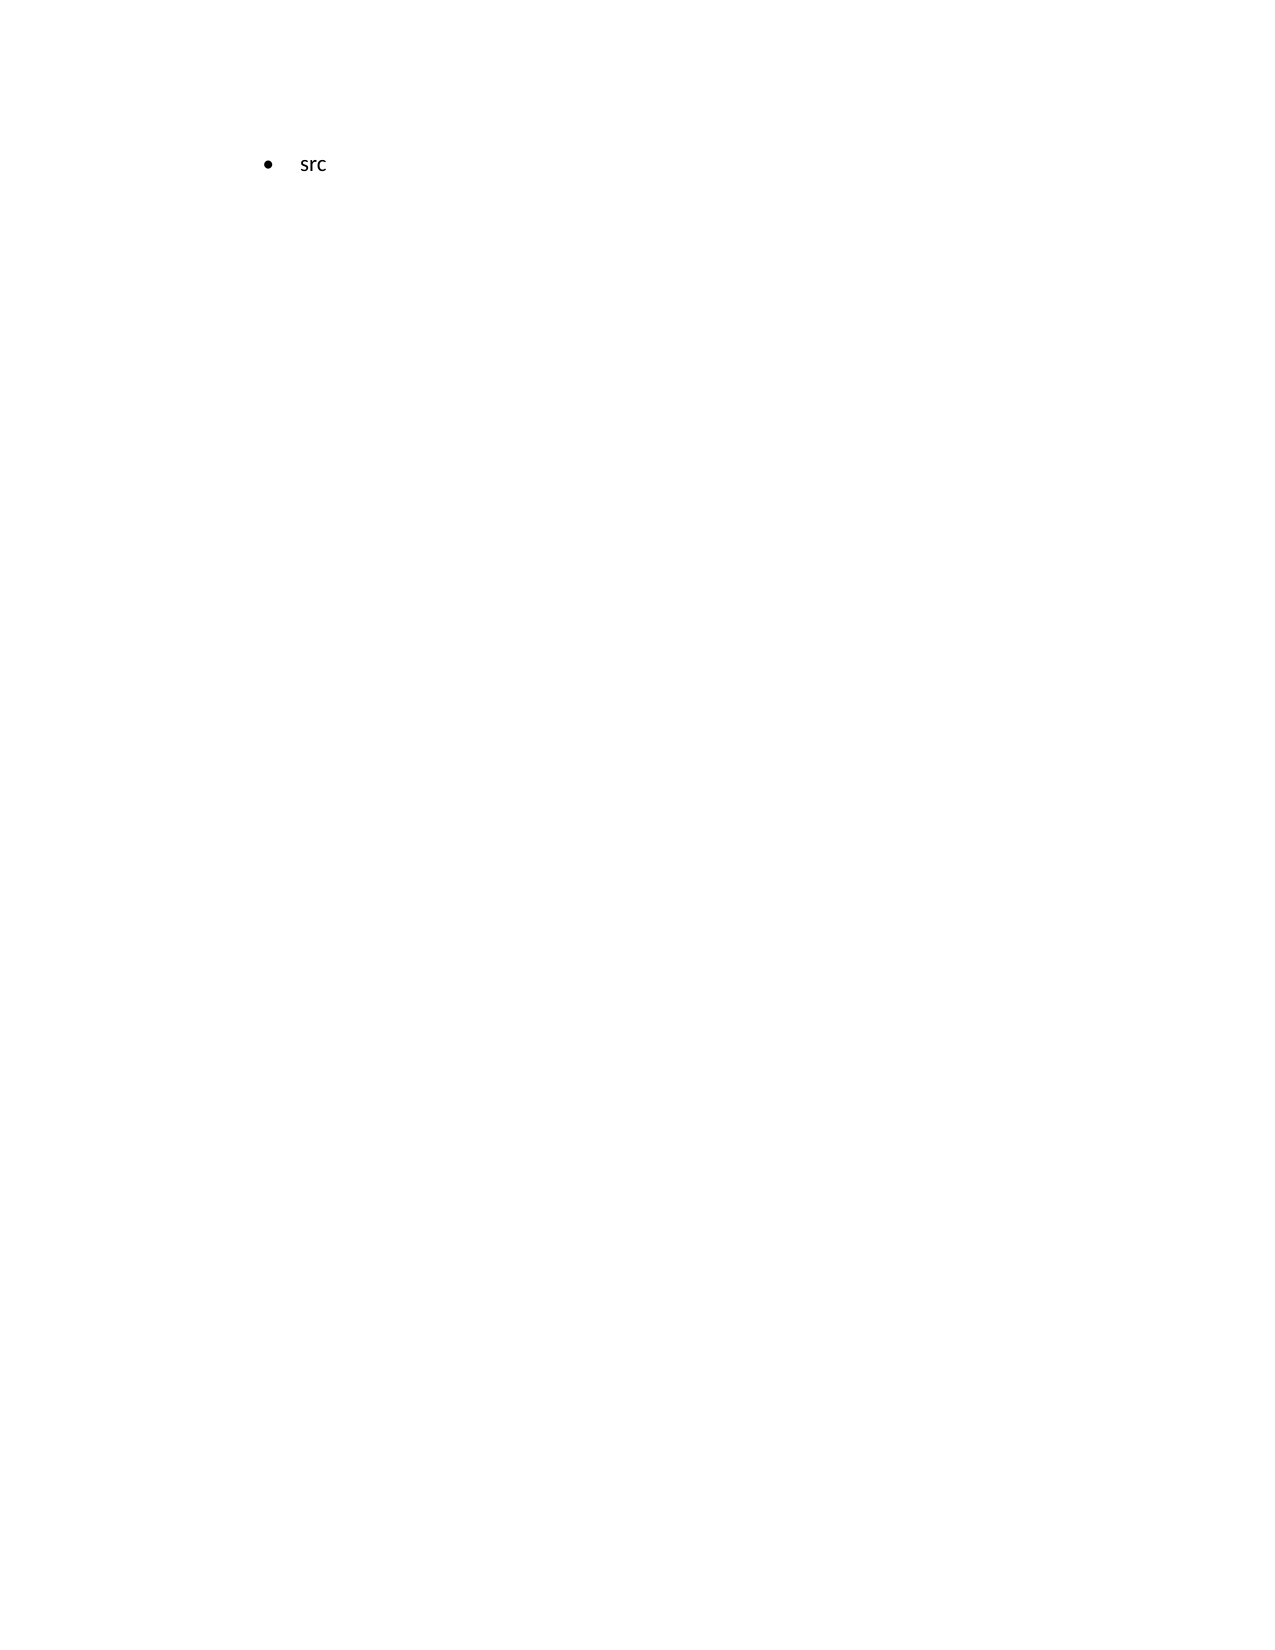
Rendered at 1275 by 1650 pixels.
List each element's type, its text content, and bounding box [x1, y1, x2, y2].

list src [262, 150, 1125, 177]
